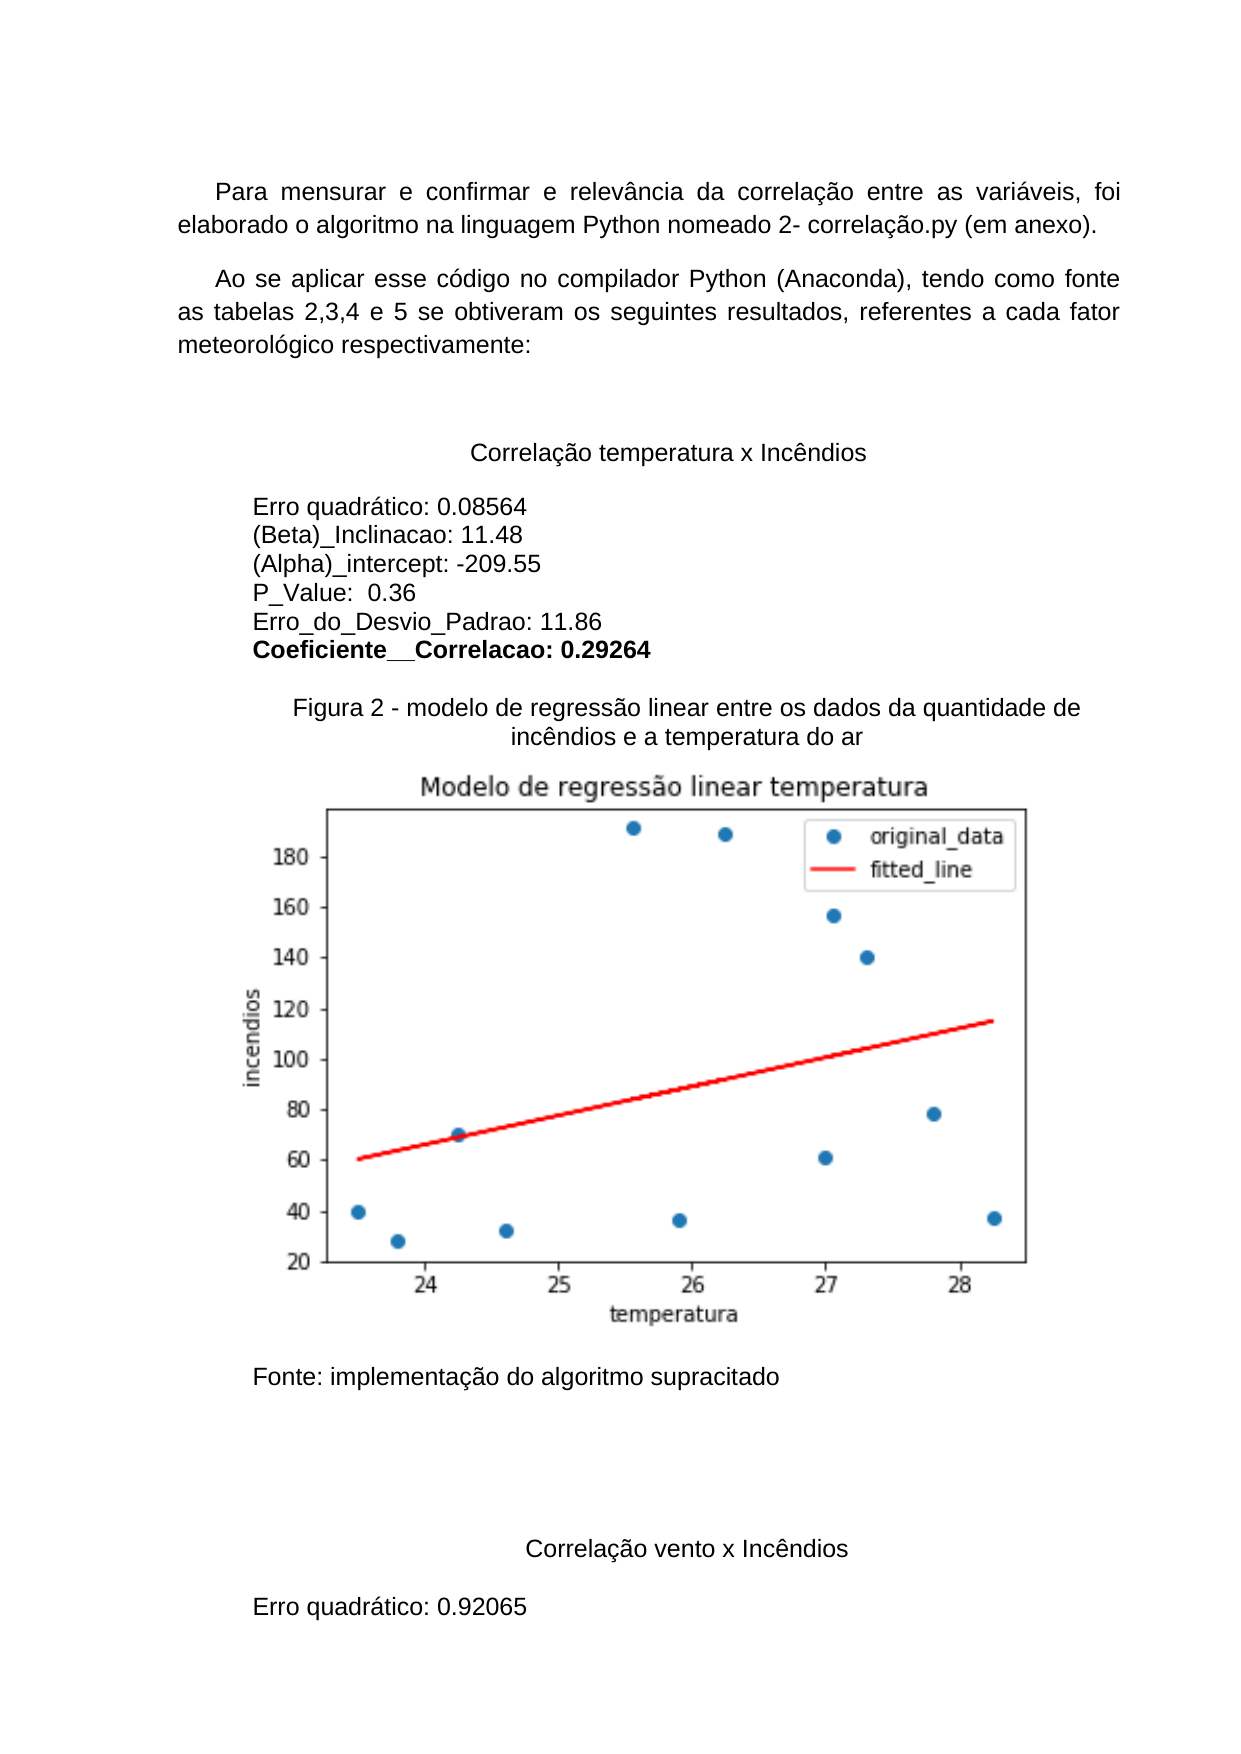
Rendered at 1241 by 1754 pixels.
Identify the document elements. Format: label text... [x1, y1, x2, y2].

list Figura 2 - modelo de regressão linear entre os dados da quantidade de incêndios e a temperatura do ar [252, 693, 1122, 750]
list Erro quadrático: 0.08564 [252, 492, 1122, 520]
list Correlação vento x Incêndios [252, 1534, 1122, 1563]
text Correlação temperatura x Incêndios [177, 438, 1122, 467]
text Ao se aplicar esse código no compilador Python (Anaconda), tendo como fonte as tabelas 2,3,4 e 5 se obtiveram os seguintes resultados, referentes a cada fator meteorológico respectivamente: [177, 264, 1122, 359]
list Coeficiente__Correlacao: 0.29264 [252, 635, 1122, 664]
list Erro quadrático: 0.92065 [252, 1592, 1122, 1621]
list (Alpha)_intercept: -209.55 [252, 549, 1122, 578]
list Erro_do_Desvio_Padrao: 11.86 [252, 607, 1122, 635]
text Para mensurar e confirmar e relevância da correlação entre as variáveis, foi elaborado o algoritmo na linguagem Python nomeado 2- correlação.py (em anexo). [177, 177, 1122, 239]
list (Beta)_Inclinacao: 11.48 [252, 520, 1122, 549]
picture [214, 771, 1040, 1337]
list P_Value: 0.36 [252, 578, 1122, 607]
list Fonte: implementação do algoritmo supracitado [252, 1362, 1122, 1391]
